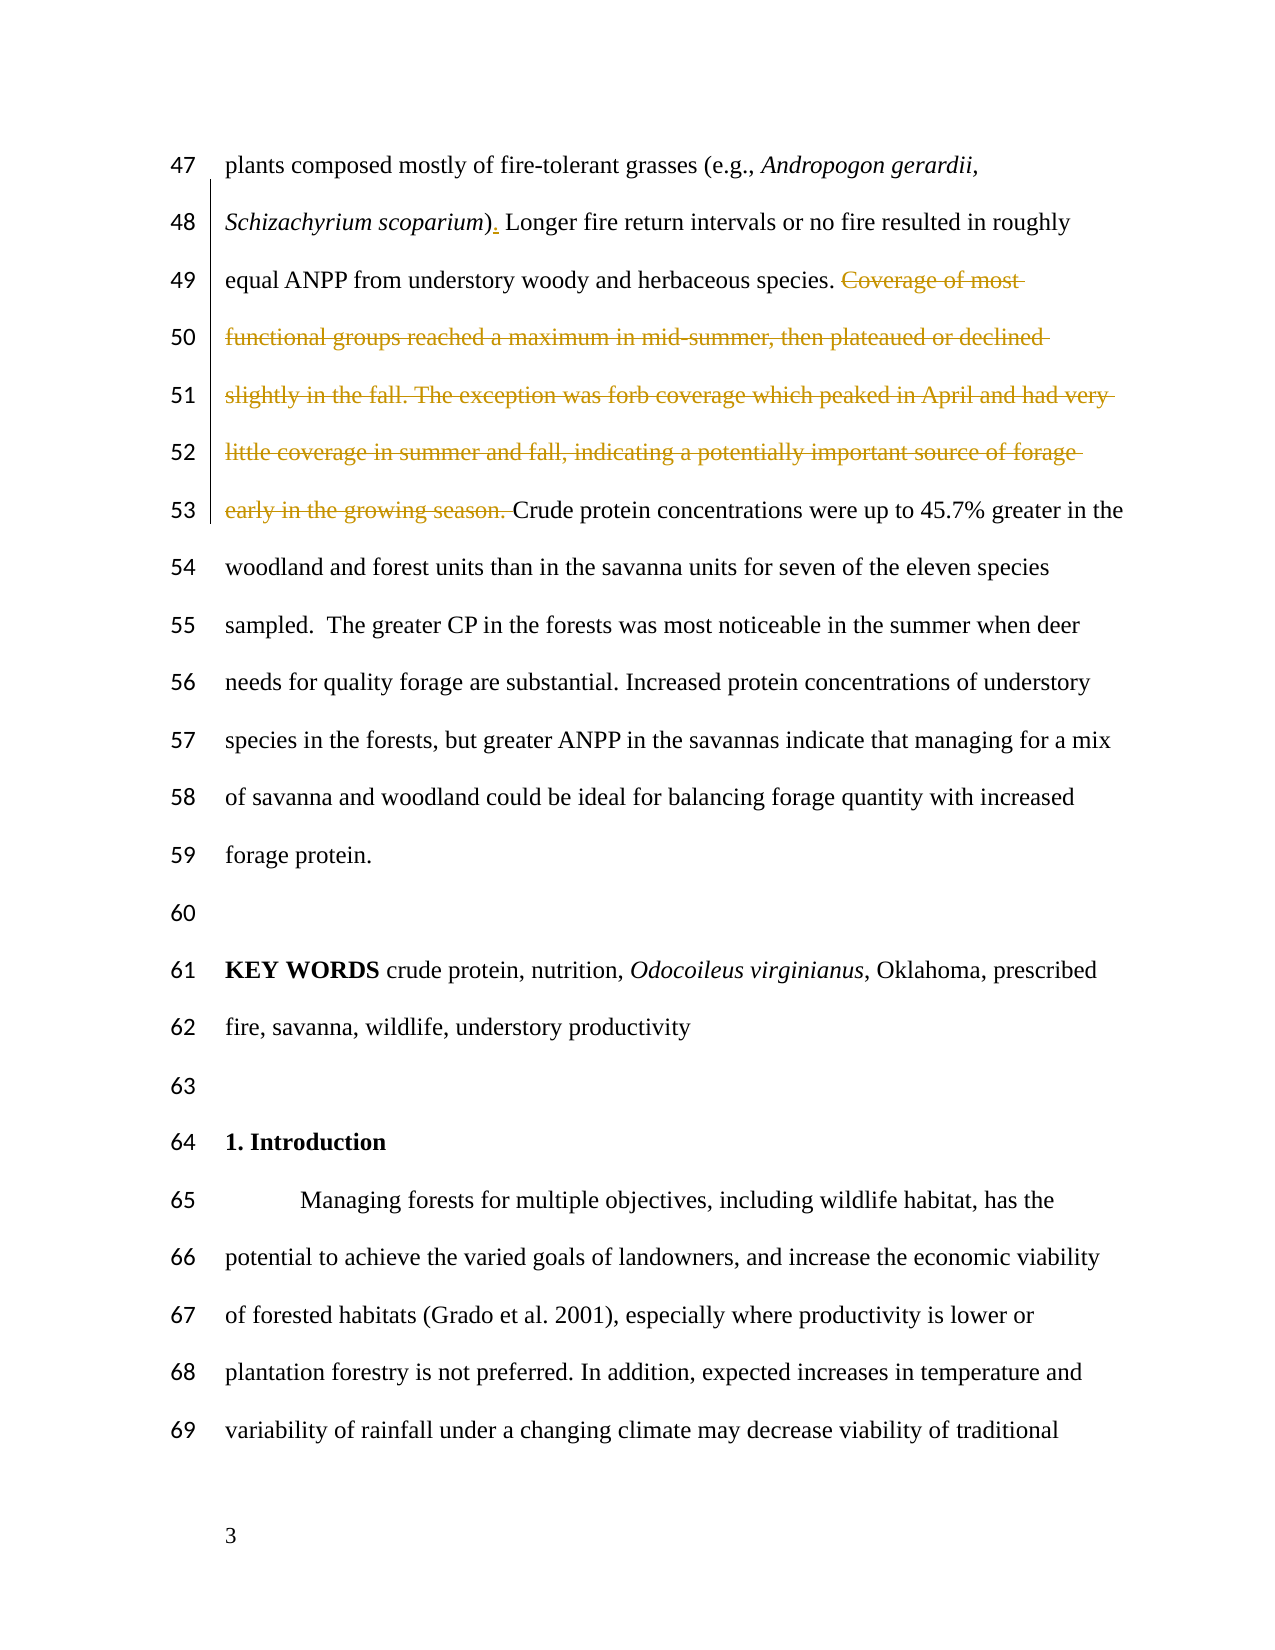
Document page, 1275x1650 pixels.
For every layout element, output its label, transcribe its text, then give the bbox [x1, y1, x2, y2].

text KEY WORDS crude protein, nutrition, Odocoileus virginianus, Oklahoma, prescribed fire, savanna, wildlife, understory productivity [225, 955, 1125, 1041]
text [225, 1185, 1125, 1444]
text 1. Introduction [225, 1127, 1125, 1156]
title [225, 150, 1125, 869]
